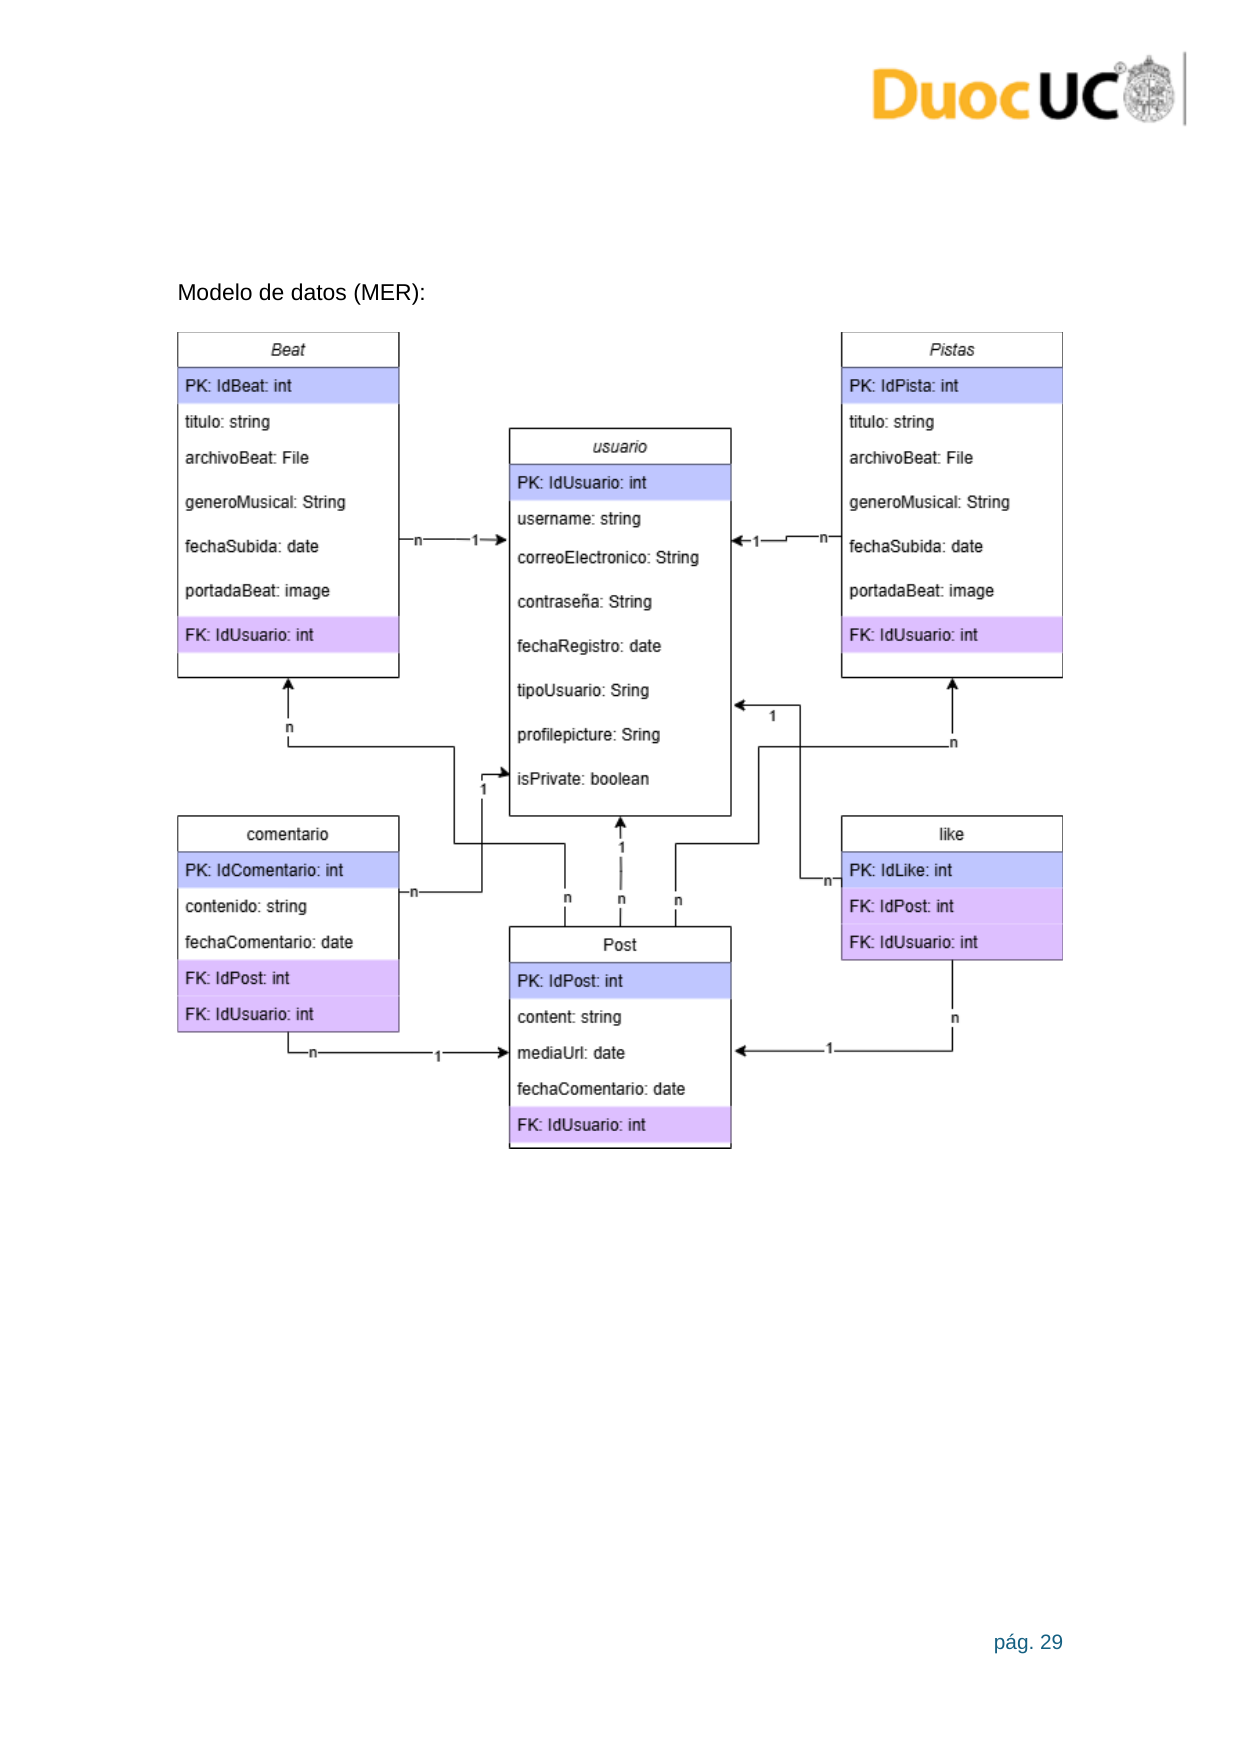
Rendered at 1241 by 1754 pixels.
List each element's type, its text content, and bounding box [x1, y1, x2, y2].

picture [843, 39, 1189, 161]
text Modelo de datos (MER): [177, 279, 1063, 306]
picture [177, 332, 1063, 1149]
